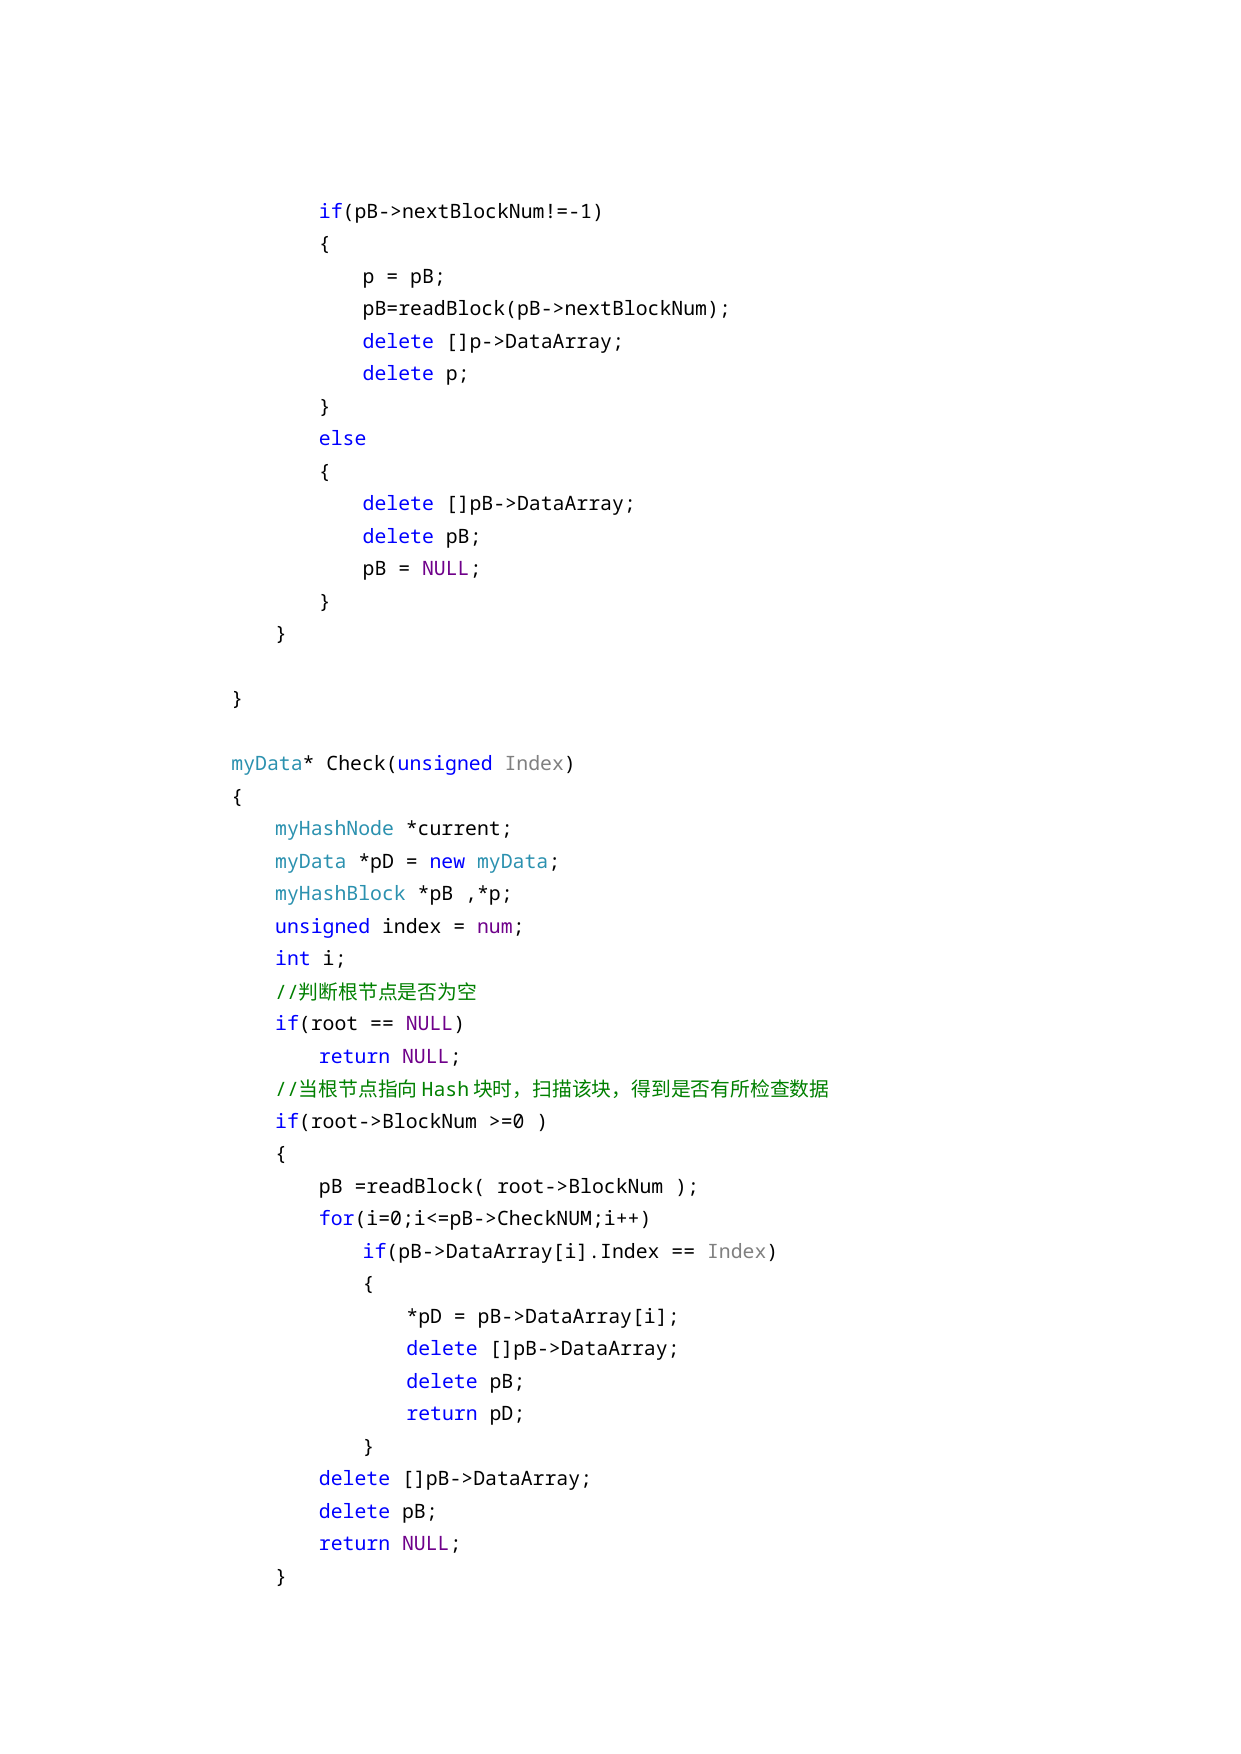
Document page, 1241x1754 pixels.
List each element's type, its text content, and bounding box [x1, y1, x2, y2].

text return NULL; [187, 1039, 1053, 1072]
text //当根节点指向Hash块时，扫描该块，得到是否有所检查数据 [187, 1072, 1053, 1104]
text } [187, 584, 1053, 617]
text if(pB->nextBlockNum!=-1) [187, 194, 1053, 227]
text } [187, 617, 1053, 649]
text delete []pB->DataArray; [187, 1462, 1053, 1494]
text } [187, 389, 1053, 422]
text { [187, 227, 1053, 259]
text myHashBlock *pB ,*p; [187, 877, 1053, 909]
text myHashNode *current; [187, 812, 1053, 844]
text pB = NULL; [187, 552, 1053, 584]
text } [187, 1429, 1053, 1462]
text pB =readBlock( root->BlockNum ); [187, 1169, 1053, 1202]
text p = pB; [187, 259, 1053, 292]
text { [187, 454, 1053, 487]
text else [187, 422, 1053, 454]
text return pD; [187, 1397, 1053, 1429]
text delete p; [187, 357, 1053, 389]
text if(root->BlockNum >=0 ) [187, 1104, 1053, 1137]
text myData *pD = new myData; [187, 844, 1053, 877]
text *pD = pB->DataArray[i]; [187, 1299, 1053, 1332]
text { [187, 1137, 1053, 1169]
text if(pB->DataArray[i].Index == Index) [187, 1234, 1053, 1267]
text pB=readBlock(pB->nextBlockNum); [187, 292, 1053, 324]
text { [187, 1267, 1053, 1299]
text delete []pB->DataArray; [187, 487, 1053, 519]
text } [187, 682, 1053, 714]
text delete []pB->DataArray; [187, 1332, 1053, 1364]
text myData* Check(unsigned Index) [187, 747, 1053, 779]
text delete pB; [187, 1364, 1053, 1397]
text int i; [187, 942, 1053, 974]
text //判断根节点是否为空 [187, 974, 1053, 1007]
text return NULL; [187, 1527, 1053, 1559]
text unsigned index = num; [187, 909, 1053, 942]
text } [187, 1559, 1053, 1592]
text for(i=0;i<=pB->CheckNUM;i++) [187, 1202, 1053, 1234]
text if(root == NULL) [187, 1007, 1053, 1039]
text delete []p->DataArray; [187, 324, 1053, 357]
text { [187, 779, 1053, 812]
text delete pB; [187, 519, 1053, 552]
text delete pB; [187, 1494, 1053, 1527]
